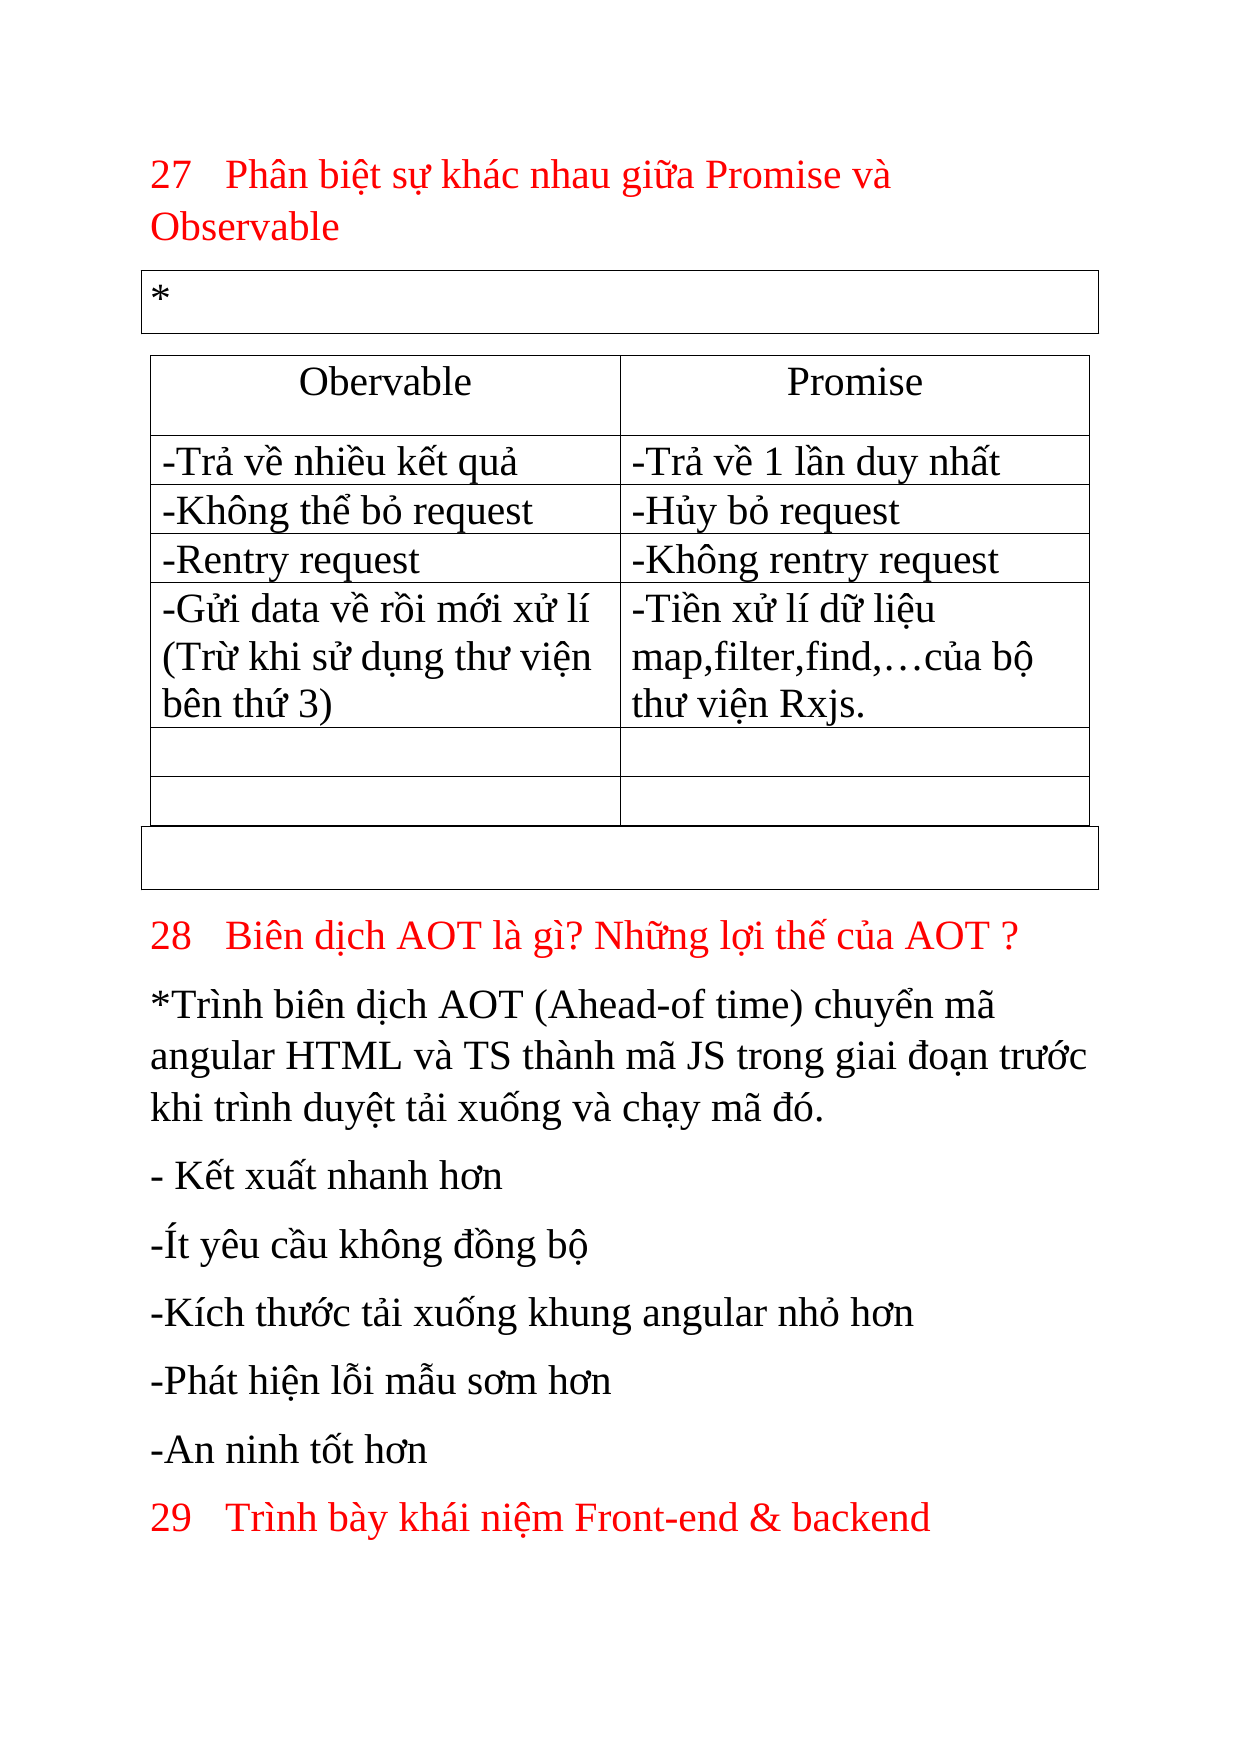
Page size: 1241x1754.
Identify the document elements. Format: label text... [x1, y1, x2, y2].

table_cell -Trả về 1 lần duy nhất [621, 436, 1089, 484]
table_cell -Tiền xử lí dữ liệu map,filter,find,…của bộ thư viện Rxjs. [621, 583, 1089, 727]
text 28 Biên dịch AOT là gì? Những lợi thế của AOT ? [150, 911, 1090, 959]
table_cell -Hủy bỏ request [621, 485, 1089, 533]
table_header Obervable [151, 356, 620, 435]
text -Kích thước tải xuống khung angular nhỏ hơn [150, 1287, 1090, 1335]
table_cell [151, 777, 620, 825]
text -An ninh tốt hơn [150, 1424, 1090, 1472]
table_cell [621, 728, 1089, 776]
text -Phát hiện lỗi mẫu sơm hơn [150, 1356, 1090, 1404]
table_cell -Trả về nhiều kết quả [151, 436, 620, 484]
text 27 Phân biệt sự khác nhau giữa Promise và Observable [150, 150, 1090, 249]
table_cell [621, 777, 1089, 825]
table_cell -Rentry request [151, 534, 620, 582]
text * [142, 271, 1098, 333]
text *Trình biên dịch AOT (Ahead-of time) chuyển mã angular HTML và TS thành mã JS trong giai đoạn trước khi trình duyệt tải xuống và chạy mã đó. [150, 979, 1090, 1130]
text -Ít yêu cầu không đồng bộ [150, 1219, 1090, 1267]
table_cell -Gửi data về rồi mới xử lí (Trừ khi sử dụng thư viện bên thứ 3) [151, 583, 620, 727]
table_cell [151, 728, 620, 776]
text - Kết xuất nhanh hơn [150, 1151, 1090, 1199]
table_header Promise [621, 356, 1089, 435]
table_cell -Không thể bỏ request [151, 485, 620, 533]
text 29 Trình bày khái niệm Front-end & backend [150, 1492, 1090, 1540]
table_cell -Không rentry request [621, 534, 1089, 582]
